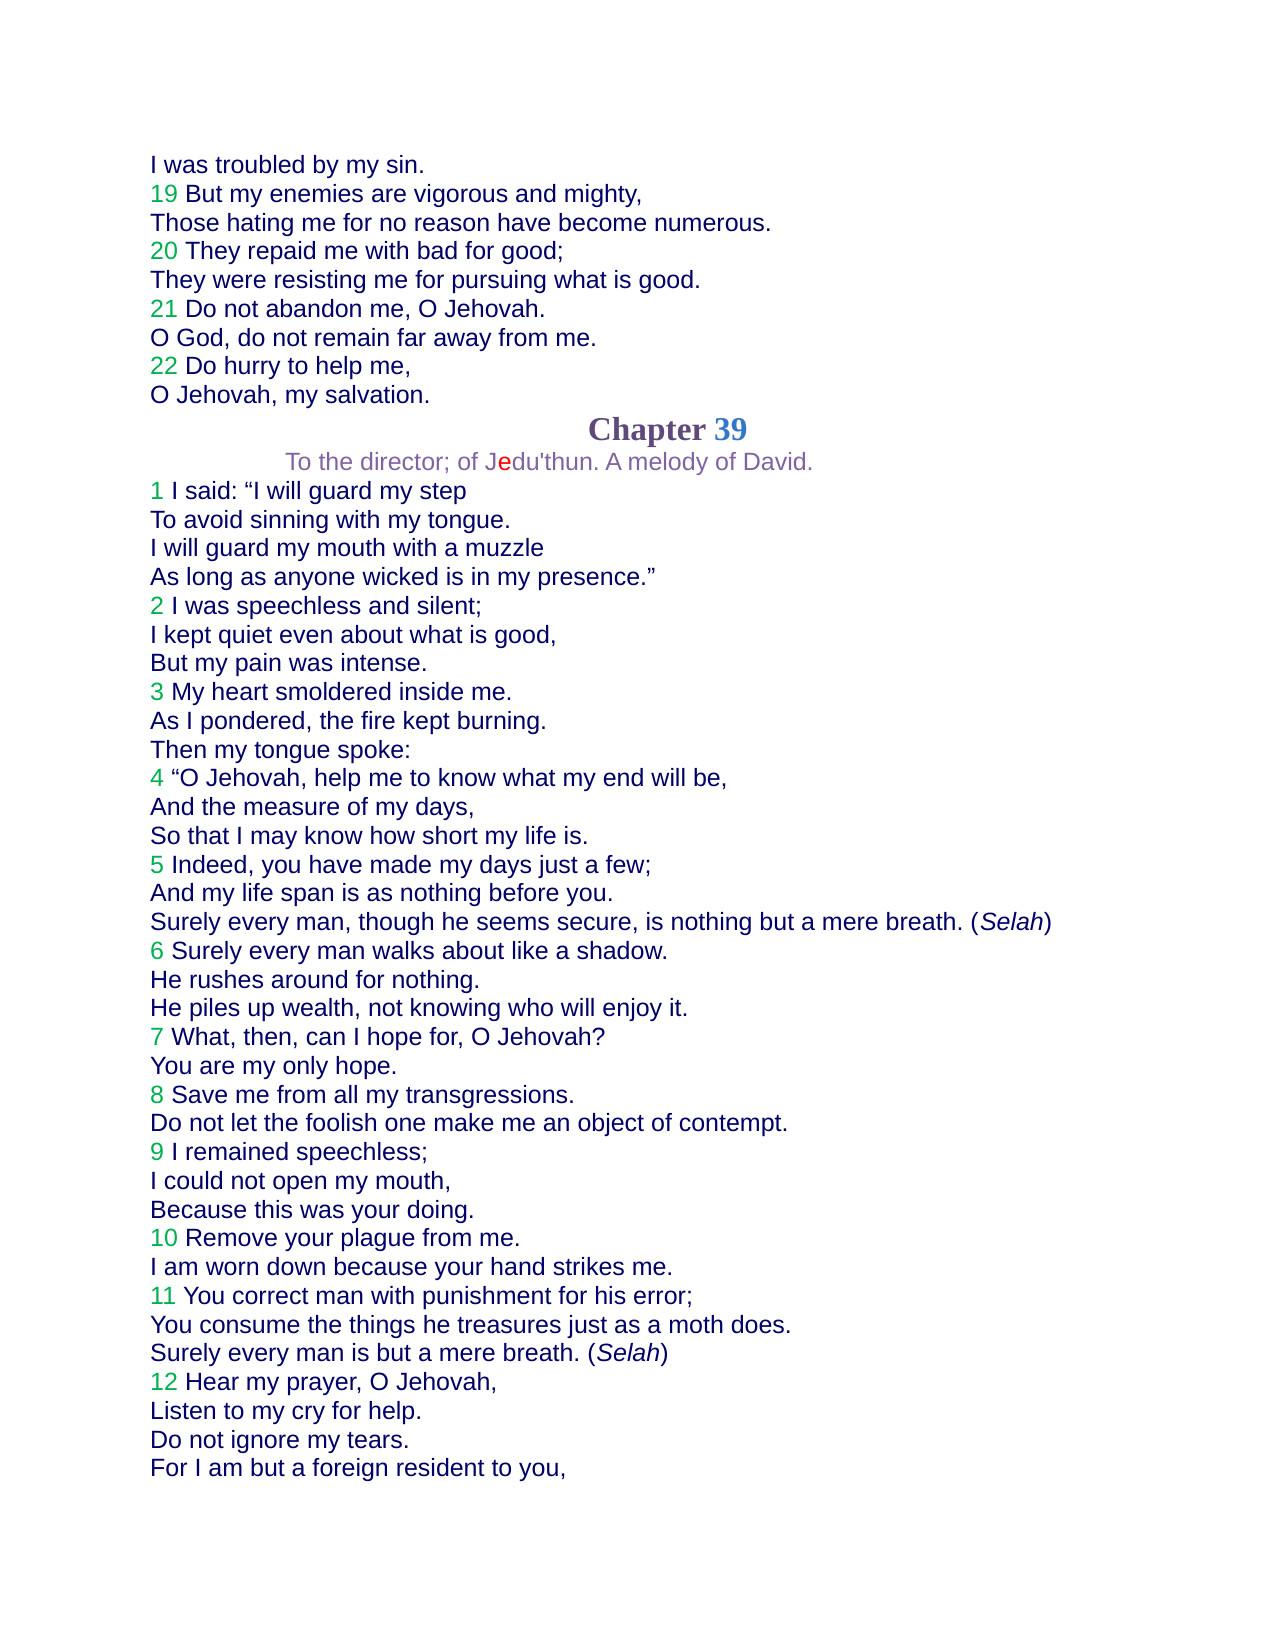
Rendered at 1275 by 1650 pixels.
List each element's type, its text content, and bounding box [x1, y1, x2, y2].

text But my pain was intense. [150, 648, 1125, 677]
text 7 What, then, can I hope for, O Jehovah? [150, 1022, 1125, 1051]
text O God, do not remain far away from me. [150, 322, 1125, 351]
text He rushes around for nothing. [150, 964, 1125, 993]
text You are my only hope. [150, 1051, 1125, 1079]
text 22 Do hurry to help me, [150, 351, 1125, 380]
text I kept quiet even about what is good, [150, 619, 1125, 648]
text Do not ignore my tears. [150, 1424, 1125, 1453]
text For I am but a foreign resident to you, [150, 1453, 1125, 1482]
text Because this was your doing. [150, 1194, 1125, 1223]
text I was troubled by my sin. [150, 150, 1125, 179]
text Surely every man is but a mere breath. (Selah) [150, 1338, 1125, 1367]
text 11 You correct man with punishment for his error; [150, 1281, 1125, 1309]
text 21 Do not abandon me, O Jehovah. [150, 294, 1125, 322]
text 6 Surely every man walks about like a shadow. [150, 936, 1125, 964]
text 3 My heart smoldered inside me. [150, 677, 1125, 706]
text Do not let the foolish one make me an object of contempt. [150, 1108, 1125, 1137]
text And my life span is as nothing before you. [150, 878, 1125, 907]
text 2 I was speechless and silent; [150, 591, 1125, 619]
text As long as anyone wicked is in my presence.” [150, 562, 1125, 591]
text 4 “O Jehovah, help me to know what my end will be, [150, 763, 1125, 792]
text I could not open my mouth, [150, 1166, 1125, 1194]
text They were resisting me for pursuing what is good. [150, 265, 1125, 294]
text Then my tongue spoke: [150, 734, 1125, 763]
text You consume the things he treasures just as a moth does. [150, 1309, 1125, 1338]
text 5 Indeed, you have made my days just a few; [150, 849, 1125, 878]
text Those hating me for no reason have become numerous. [150, 207, 1125, 236]
text 12 Hear my prayer, O Jehovah, [150, 1367, 1125, 1396]
text 19 But my enemies are vigorous and mighty, [150, 179, 1125, 207]
text Surely every man, though he seems secure, is nothing but a mere breath. (Selah) [150, 907, 1125, 936]
text I am worn down because your hand strikes me. [150, 1252, 1125, 1281]
text Chapter 39 [150, 409, 1125, 447]
text I will guard my mouth with a muzzle [150, 533, 1125, 562]
text 8 Save me from all my transgressions. [150, 1079, 1125, 1108]
text 10 Remove your plague from me. [150, 1223, 1125, 1252]
text He piles up wealth, not knowing who will enjoy it. [150, 993, 1125, 1022]
text As I pondered, the fire kept burning. [150, 706, 1125, 734]
text 1 I said: “I will guard my step [150, 476, 1125, 504]
text To avoid sinning with my tongue. [150, 504, 1125, 533]
text So that I may know how short my life is. [150, 821, 1125, 849]
text Listen to my cry for help. [150, 1396, 1125, 1424]
text 9 I remained speechless; [150, 1137, 1125, 1166]
text And the measure of my days, [150, 792, 1125, 821]
text O Jehovah, my salvation. [150, 380, 1125, 409]
text To the director; of Jeduʹthun. A melody of David. [225, 447, 1125, 476]
text 20 They repaid me with bad for good; [150, 236, 1125, 265]
